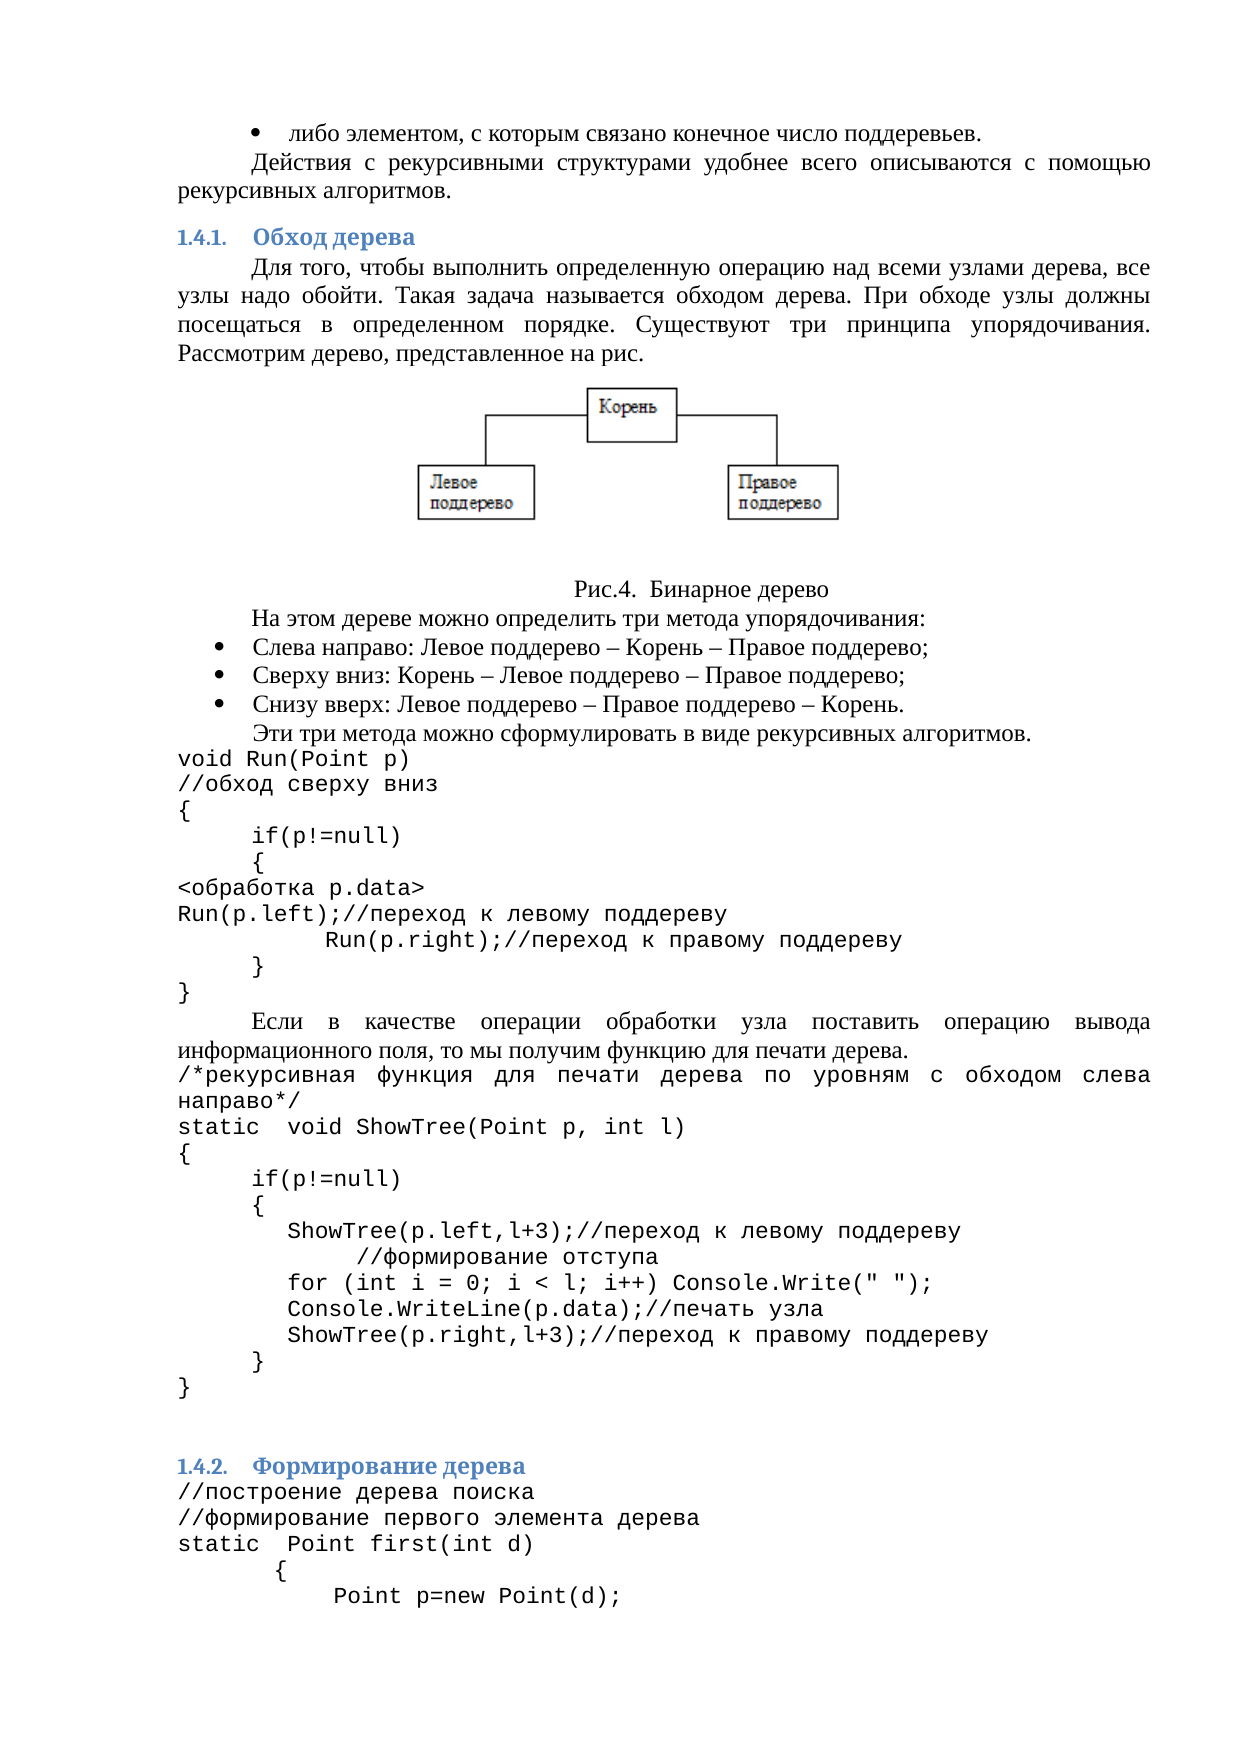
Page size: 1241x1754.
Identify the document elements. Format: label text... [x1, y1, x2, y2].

text Действия с рекурсивными структурами удобнее всего описываются с помощью рекурсивных алгоритмов. [177, 147, 1152, 204]
text { [177, 799, 1152, 825]
list либо элементом, с которым связано конечное число поддеревьев. [251, 118, 1152, 147]
text } [177, 1375, 1152, 1401]
text //формирование первого элемента дерева [177, 1506, 1152, 1532]
text } [177, 1349, 1152, 1375]
list Сверху вниз: Корень – Левое поддерево – Правое поддерево; [215, 661, 1152, 689]
text ShowTree(p.left,l+3);//переход к левому поддереву [177, 1219, 1152, 1245]
list Эти три метода можно сформулировать в виде рекурсивных алгоритмов. [252, 718, 1152, 747]
text } [177, 980, 1152, 1006]
text static Point first(int d) [177, 1532, 1152, 1558]
text for (int i = 0; i < l; i++) Console.Write(" "); [177, 1271, 1152, 1297]
subtitle Формирование дерева [177, 1454, 1152, 1480]
text На этом дереве можно определить три метода упорядочивания: [177, 603, 1152, 632]
text Рис.4. Бинарное дерево [177, 574, 1152, 603]
text { [177, 1193, 1152, 1219]
text //построение дерева поиска [177, 1480, 1152, 1506]
text Если в качестве операции обработки узла поставить операцию вывода информационного поля, то мы получим функцию для печати дерева. [177, 1006, 1152, 1064]
text if(p!=null) [177, 825, 1152, 851]
text ShowTree(p.right,l+3);//переход к правому поддереву [177, 1323, 1152, 1349]
text static void ShowTree(Point p, int l) [177, 1116, 1152, 1142]
text //формирование отступа [177, 1245, 1152, 1271]
text Run(p.left);//переход к левому поддереву [177, 902, 1152, 928]
text //обход сверху вниз [177, 773, 1152, 799]
list Снизу вверх: Левое поддерево – Правое поддерево – Корень. [215, 689, 1152, 718]
text Point p=new Point(d); [177, 1584, 1152, 1610]
text <обработка p.data> [177, 877, 1152, 902]
text { [177, 1558, 1152, 1584]
subtitle Обход дерева [177, 225, 1152, 252]
text { [177, 851, 1152, 877]
list Слева направо: Левое поддерево – Корень – Правое поддерево; [215, 632, 1152, 661]
text Для того, чтобы выполнить определенную операцию над всеми узлами дерева, все узлы надо обойти. Такая задача называется обходом дерева. При обходе узлы должны посещаться в определенном порядке. Существуют три принципа упорядочивания. Рассмотрим дерево, представленное на рис. [177, 252, 1152, 367]
text Run(p.right);//переход к правому поддереву [177, 928, 1152, 954]
text void Run(Point p) [177, 747, 1152, 773]
text Console.WriteLine(p.data);//печать узла [177, 1297, 1152, 1323]
text } [177, 954, 1152, 980]
text if(p!=null) [177, 1167, 1152, 1193]
text /*рекурсивная функция для печати дерева по уровням с обходом слева направо*/ [177, 1064, 1152, 1116]
text { [177, 1142, 1152, 1167]
picture [299, 366, 1030, 550]
